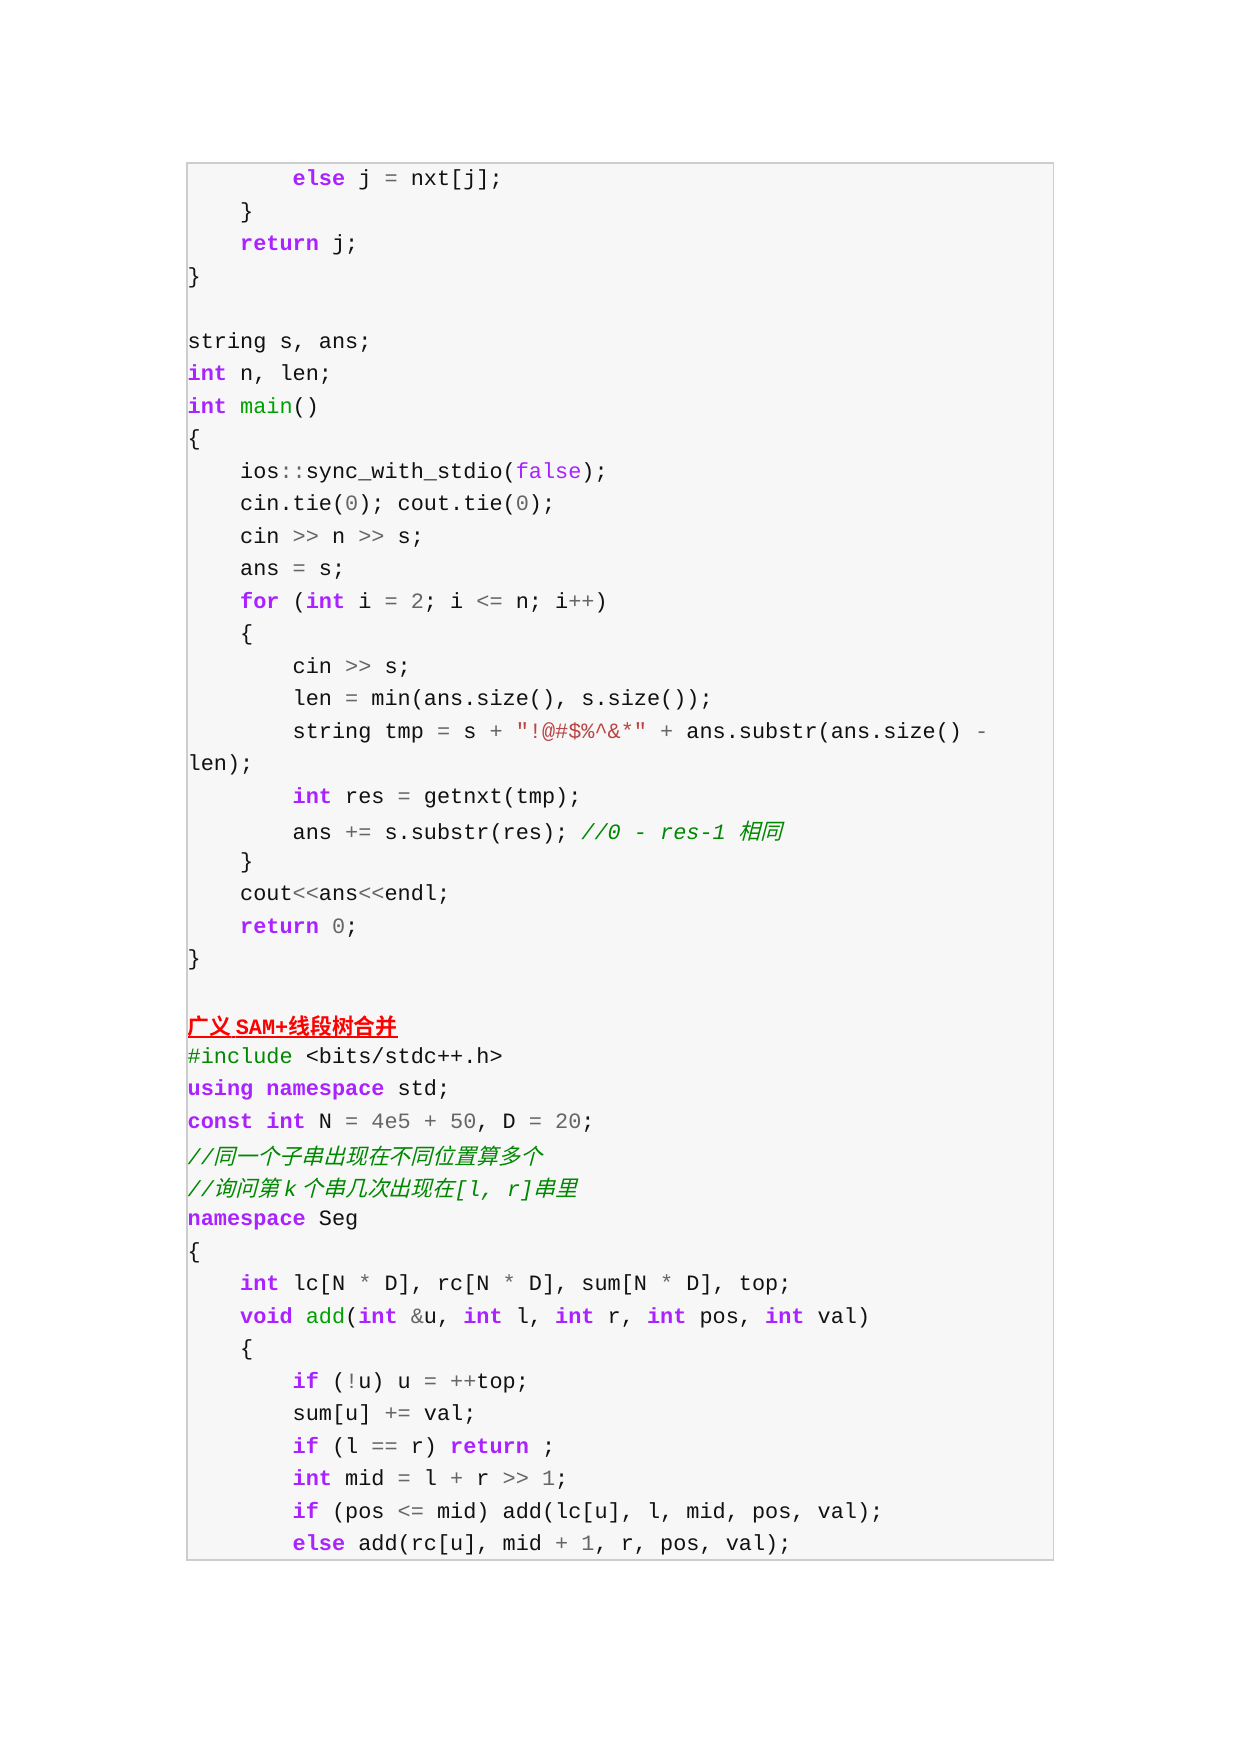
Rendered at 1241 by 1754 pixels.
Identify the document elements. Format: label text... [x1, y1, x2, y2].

text { [188, 1333, 1053, 1366]
text { [188, 423, 1053, 456]
text if (l == r) return ; [188, 1431, 1053, 1463]
text int lc[N * D], rc[N * D], sum[N * D], top; [188, 1268, 1053, 1301]
text using namespace std; [188, 1073, 1053, 1106]
text string tmp = s + "!@#$%^&*" + ans.substr(ans.size() - len); [188, 716, 1053, 781]
text { [188, 618, 1053, 651]
text //同一个子串出现在不同位置算多个 [188, 1138, 1053, 1171]
text namespace Seg [188, 1203, 1053, 1236]
text for (int i = 2; i <= n; i++) [188, 586, 1053, 618]
text } [188, 943, 1053, 976]
text ans += s.substr(res); //0 - res-1 相同 [188, 813, 1053, 846]
text const int N = 4e5 + 50, D = 20; [188, 1106, 1053, 1138]
text string s, ans; [188, 326, 1053, 358]
text int res = getnxt(tmp); [188, 781, 1053, 813]
text else j = nxt[j]; [188, 164, 1053, 196]
text cout<<ans<<endl; [188, 878, 1053, 911]
text sum[u] += val; [188, 1398, 1053, 1431]
text //询问第k个串几次出现在[l, r]串里 [188, 1171, 1053, 1203]
text } [188, 261, 1053, 293]
text return j; [188, 228, 1053, 261]
text int mid = l + r >> 1; [188, 1463, 1053, 1496]
text cin.tie(0); cout.tie(0); [188, 488, 1053, 521]
text if (!u) u = ++top; [188, 1366, 1053, 1398]
text { [188, 1236, 1053, 1268]
text cin >> n >> s; [188, 521, 1053, 553]
text if (pos <= mid) add(lc[u], l, mid, pos, val); [188, 1496, 1053, 1528]
text 广义SAM+线段树合并 [188, 1008, 1053, 1041]
text cin >> s; [188, 651, 1053, 683]
text int n, len; [188, 358, 1053, 391]
text return 0; [188, 911, 1053, 943]
text ios::sync_with_stdio(false); [188, 456, 1053, 488]
text len = min(ans.size(), s.size()); [188, 683, 1053, 716]
text else add(rc[u], mid + 1, r, pos, val); [188, 1528, 1053, 1559]
text #include <bits/stdc++.h> [188, 1041, 1053, 1073]
text } [188, 196, 1053, 228]
text ans = s; [188, 553, 1053, 586]
text void add(int &u, int l, int r, int pos, int val) [188, 1301, 1053, 1333]
text } [188, 846, 1053, 878]
text int main() [188, 391, 1053, 423]
